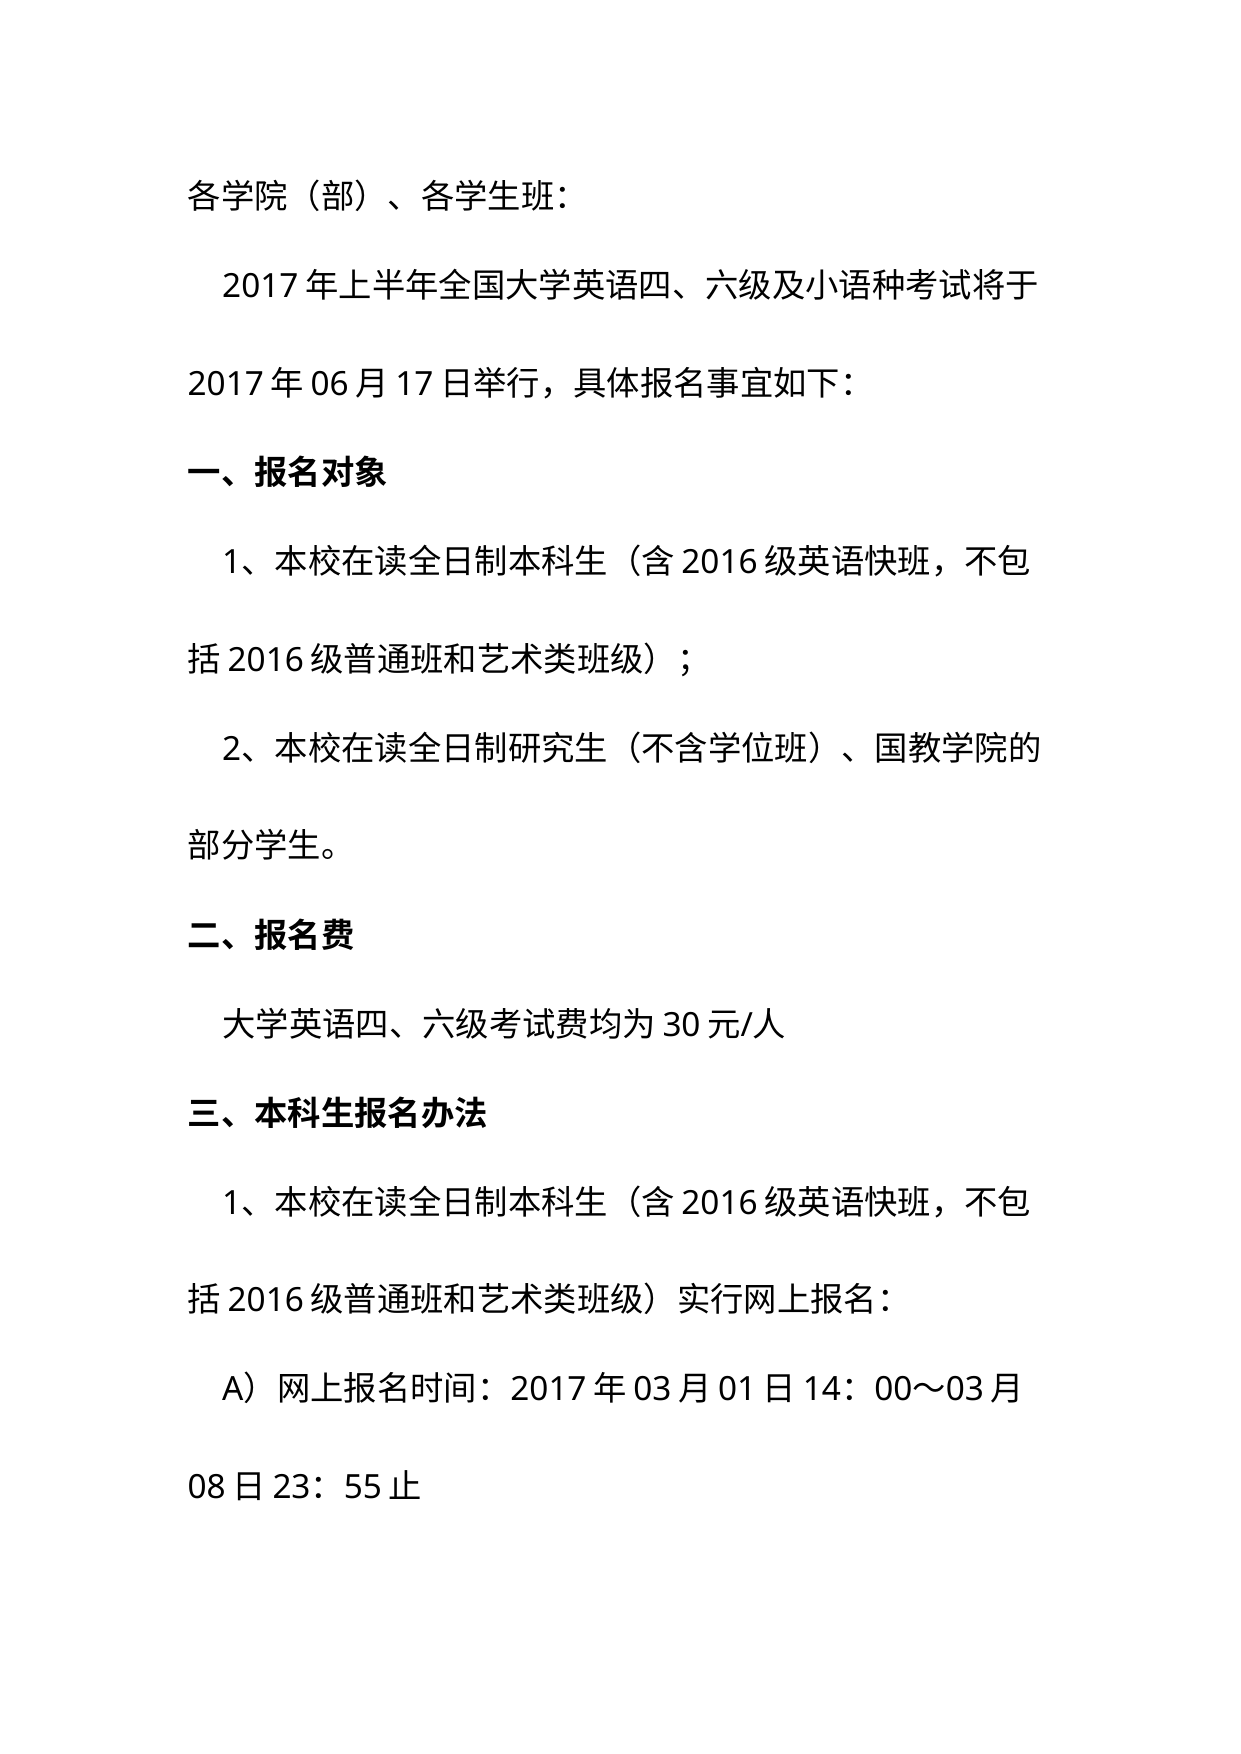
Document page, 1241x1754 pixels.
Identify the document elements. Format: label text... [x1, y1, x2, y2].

text 一、报名对象 [187, 438, 1053, 503]
text 各学院（部）、各学生班： [187, 162, 1053, 227]
text A）网上报名时间：2017年03月01日14：00～03月08日23：55止 [187, 1354, 1053, 1516]
text 1、本校在读全日制本科生（含2016级英语快班，不包括2016级普通班和艺术类班级）实行网上报名： [187, 1167, 1053, 1330]
text 2017年上半年全国大学英语四、六级及小语种考试将于2017年06月17日举行，具体报名事宜如下： [187, 251, 1053, 413]
text 大学英语四、六级考试费均为30元/人 [187, 989, 1053, 1054]
text 三、本科生报名办法 [187, 1078, 1053, 1143]
text 1、本校在读全日制本科生（含2016级英语快班，不包括2016级普通班和艺术类班级）； [187, 527, 1053, 689]
text 2、本校在读全日制研究生（不含学位班）、国教学院的部分学生。 [187, 713, 1053, 876]
text 二、报名费 [187, 900, 1053, 965]
